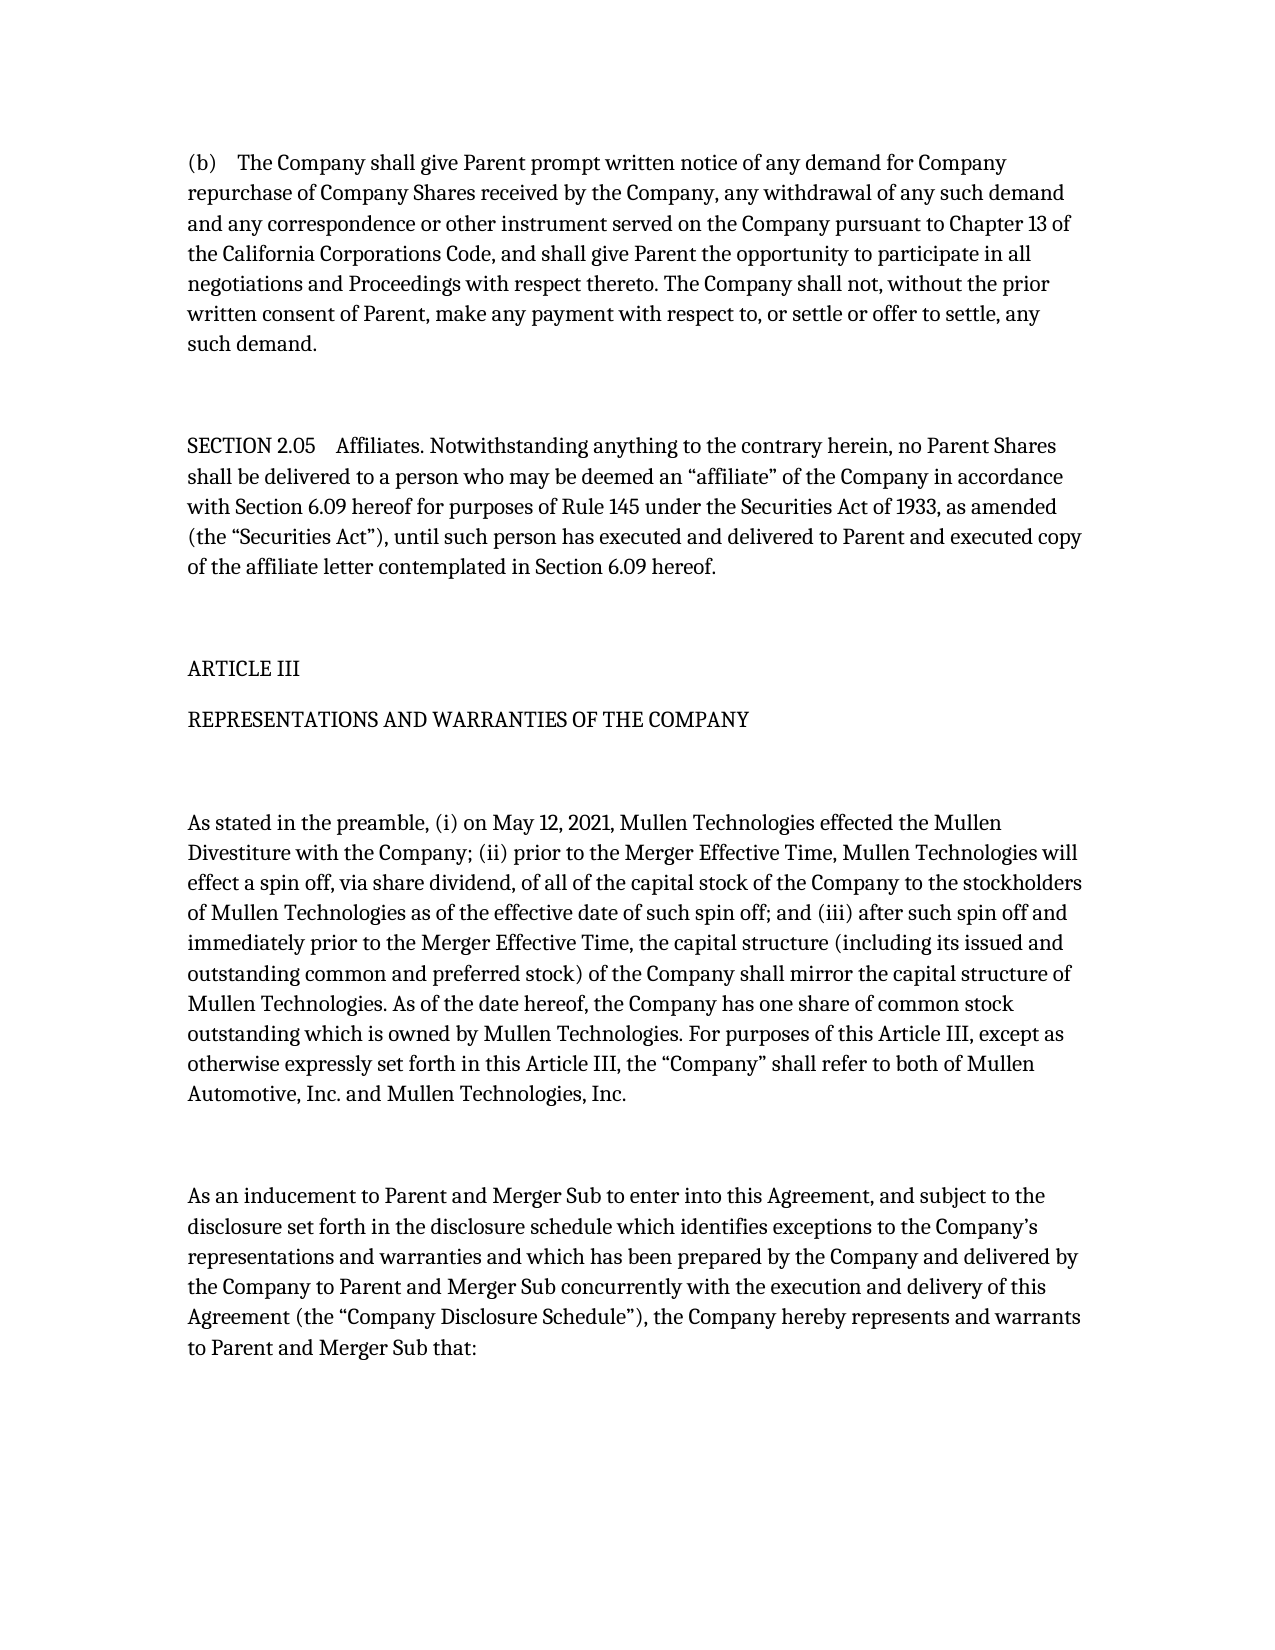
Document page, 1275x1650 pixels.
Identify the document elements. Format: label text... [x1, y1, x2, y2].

text As an inducement to Parent and Merger Sub to enter into this Agreement, and subject to the disclosure set forth in the disclosure schedule which identifies exceptions to the Company’s representations and warranties and which has been prepared by the Company and delivered by the Company to Parent and Merger Sub concurrently with the execution and delivery of this Agreement (the “Company Disclosure Schedule”), the Company hereby represents and warrants to Parent and Merger Sub that: [187, 1183, 1087, 1361]
text ARTICLE III [187, 656, 1087, 683]
text SECTION 2.05 Affiliates. Notwithstanding anything to the contrary herein, no Parent Shares shall be delivered to a person who may be deemed an “affiliate” of the Company in accordance with Section 6.09 hereof for purposes of Rule 145 under the Securities Act of 1933, as amended (the “Securities Act”), until such person has executed and delivered to Parent and executed copy of the affiliate letter contemplated in Section 6.09 hereof. [187, 433, 1087, 581]
text REPRESENTATIONS AND WARRANTIES OF THE COMPANY [187, 707, 1087, 734]
text (b) The Company shall give Parent prompt written notice of any demand for Company repurchase of Company Shares received by the Company, any withdrawal of any such demand and any correspondence or other instrument served on the Company pursuant to Chapter 13 of the California Corporations Code, and shall give Parent the opportunity to participate in all negotiations and Proceedings with respect thereto. The Company shall not, without the prior written consent of Parent, make any payment with respect to, or settle or offer to settle, any such demand. [187, 150, 1087, 358]
text As stated in the preamble, (i) on May 12, 2021, Mullen Technologies effected the Mullen Divestiture with the Company; (ii) prior to the Merger Effective Time, Mullen Technologies will effect a spin off, via share dividend, of all of the capital stock of the Company to the stockholders of Mullen Technologies as of the effective date of such spin off; and (iii) after such spin off and immediately prior to the Merger Effective Time, the capital structure (including its issued and outstanding common and preferred stock) of the Company shall mirror the capital structure of Mullen Technologies. As of the date hereof, the Company has one share of common stock outstanding which is owned by Mullen Technologies. For purposes of this Article III, except as otherwise expressly set forth in this Article III, the “Company” shall refer to both of Mullen Automotive, Inc. and Mullen Technologies, Inc. [187, 809, 1087, 1108]
